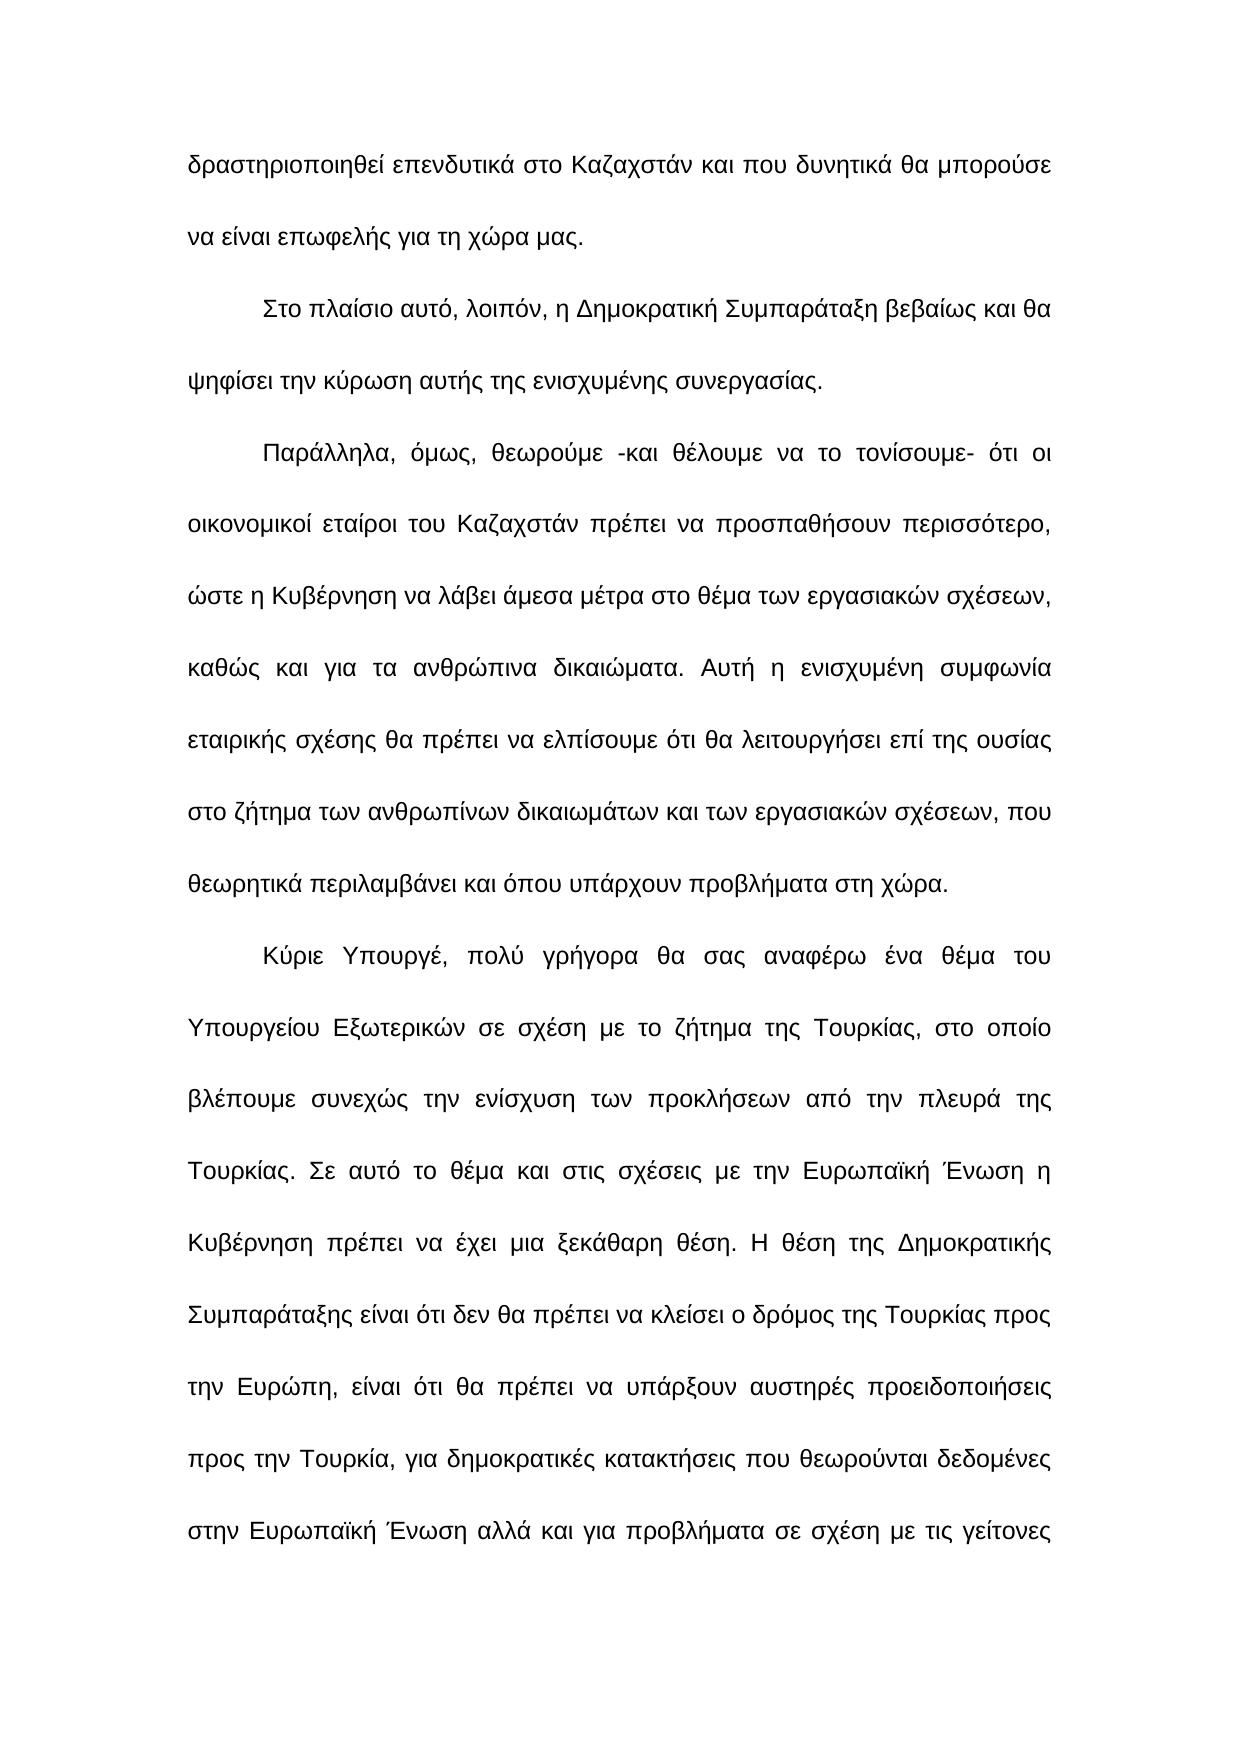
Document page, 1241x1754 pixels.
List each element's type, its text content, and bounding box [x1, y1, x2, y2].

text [187, 941, 1053, 1544]
text Παράλληλα, όμως, θεωρούμε -και θέλουμε να το τονίσουμε- ότι οι οικονομικοί εταίροι του Καζαχστάν πρέπει να προσπαθήσουν περισσότερο, ώστε η Κυβέρνηση να λάβει άμεσα μέτρα στο θέμα των εργασιακών σχέσεων, καθώς και για τα ανθρώπινα δικαιώματα. Αυτή η ενισχυμένη συμφωνία εταιρικής σχέσης θα πρέπει να ελπίσουμε ότι θα λειτουργήσει επί της ουσίας στο ζήτημα των ανθρωπίνων δικαιωμάτων και των εργασιακών σχέσεων, που θεωρητικά περιλαμβάνει και όπου υπάρχουν προβλήματα στη χώρα. [187, 437, 1053, 897]
text Στο πλαίσιο αυτό, λοιπόν, η Δημοκρατική Συμπαράταξη βεβαίως και θα ψηφίσει την κύρωση αυτής της ενισχυμένης συνεργασίας. [187, 294, 1053, 394]
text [187, 150, 1053, 251]
